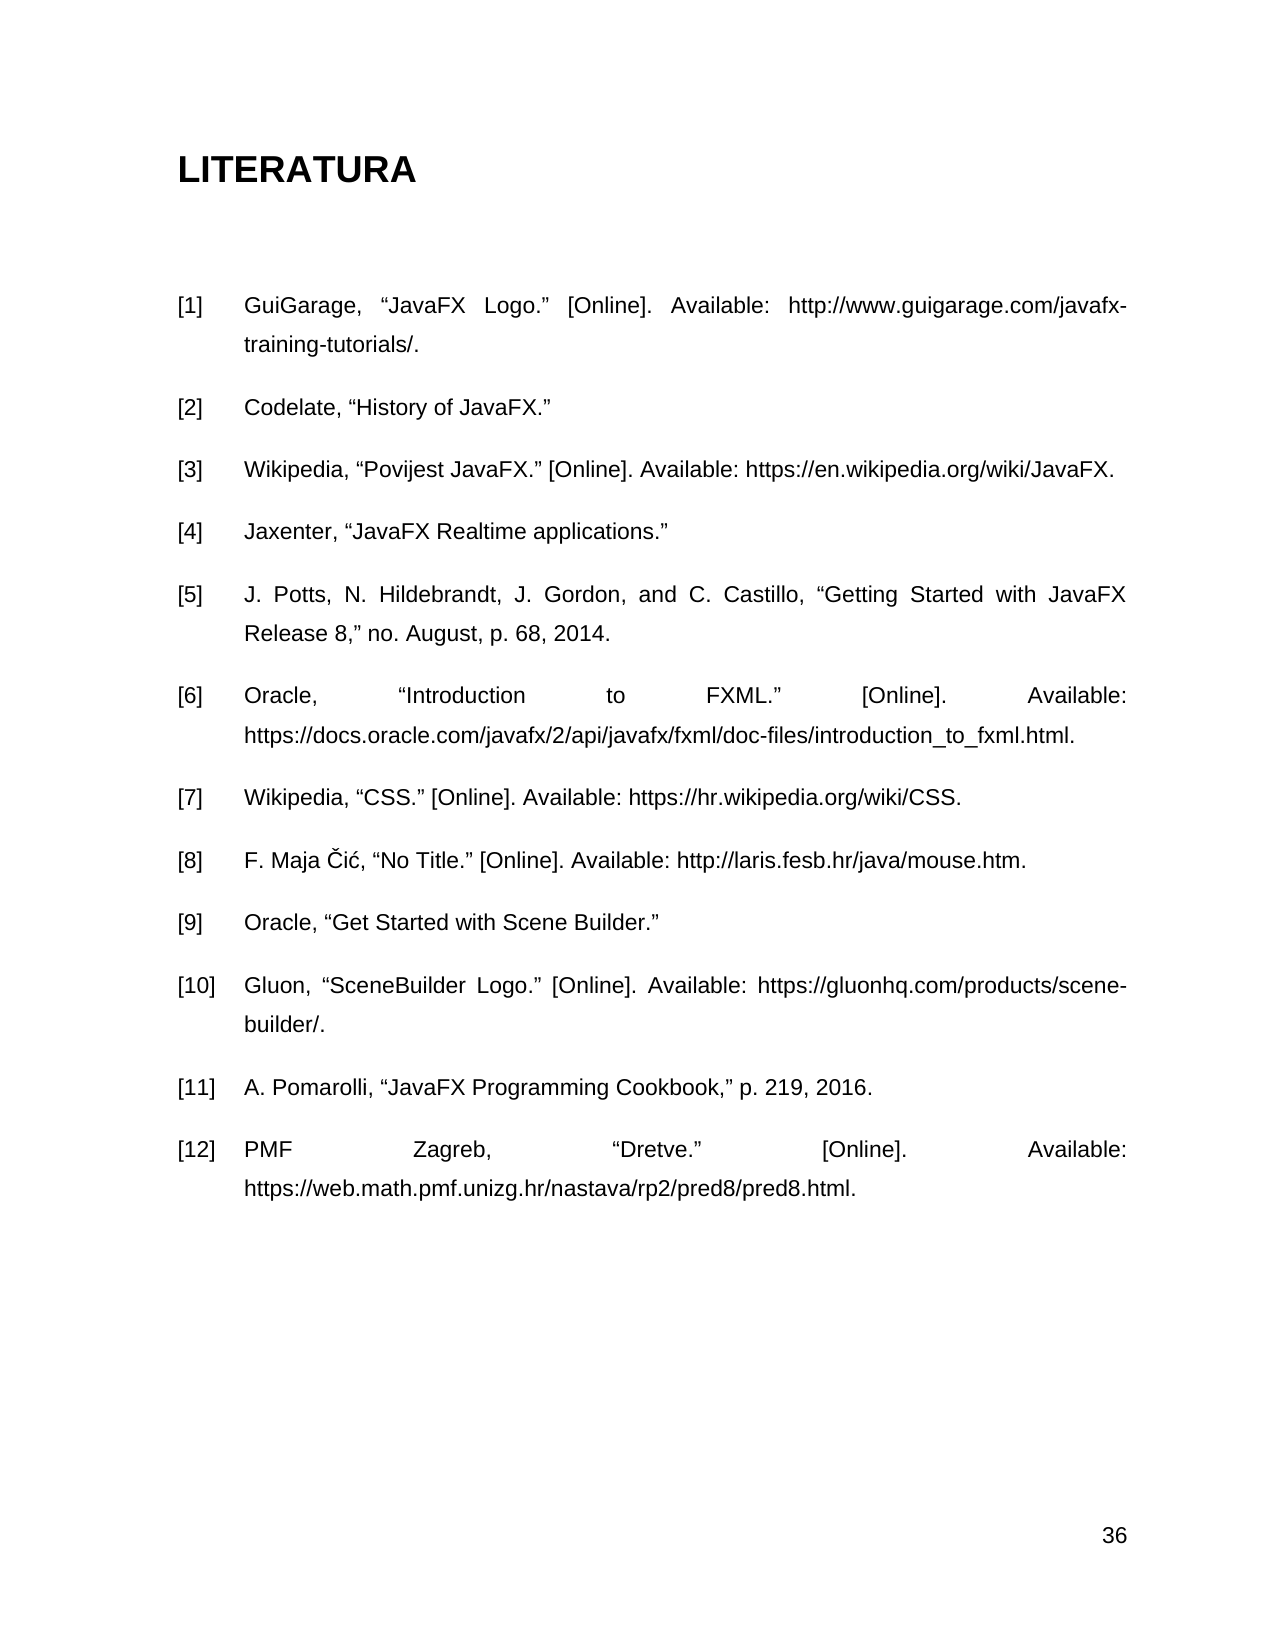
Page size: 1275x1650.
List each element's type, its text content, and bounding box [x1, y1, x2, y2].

text [6] Oracle, “Introduction to FXML.” [Online]. Available: https://docs.oracle.com/javafx/2/api/javafx/fxml/doc-files/introduction_to_fxml.html. [177, 682, 1127, 748]
text [5] J. Potts, N. Hildebrandt, J. Gordon, and C. Castillo, “Getting Started with JavaFX Release 8,” no. August, p. 68, 2014. [177, 581, 1127, 646]
text [11] A. Pomarolli, “JavaFX Programming Cookbook,” p. 219, 2016. [177, 1073, 1127, 1100]
text [1] GuiGarage, “JavaFX Logo.” [Online]. Available: http://www.guigarage.com/javafx-training-tutorials/. [177, 292, 1127, 357]
text [12] PMF Zagreb, “Dretve.” [Online]. Available: https://web.math.pmf.unizg.hr/nastava/rp2/pred8/pred8.html. [177, 1136, 1127, 1202]
text [7] Wikipedia, “CSS.” [Online]. Available: https://hr.wikipedia.org/wiki/CSS. [177, 784, 1127, 811]
text [8] F. Maja Čić, “No Title.” [Online]. Available: http://laris.fesb.hr/java/mouse.htm. [177, 847, 1127, 873]
text [3] Wikipedia, “Povijest JavaFX.” [Online]. Available: https://en.wikipedia.org/wiki/JavaFX. [177, 456, 1127, 482]
text [9] Oracle, “Get Started with Scene Builder.” [177, 909, 1127, 936]
subtitle LITERATURA [177, 148, 1127, 191]
text [10] Gluon, “SceneBuilder Logo.” [Online]. Available: https://gluonhq.com/products/scene-builder/. [177, 972, 1127, 1037]
text [4] Jaxenter, “JavaFX Realtime applications.” [177, 518, 1127, 544]
text [2] Codelate, “History of JavaFX.” [177, 393, 1127, 420]
